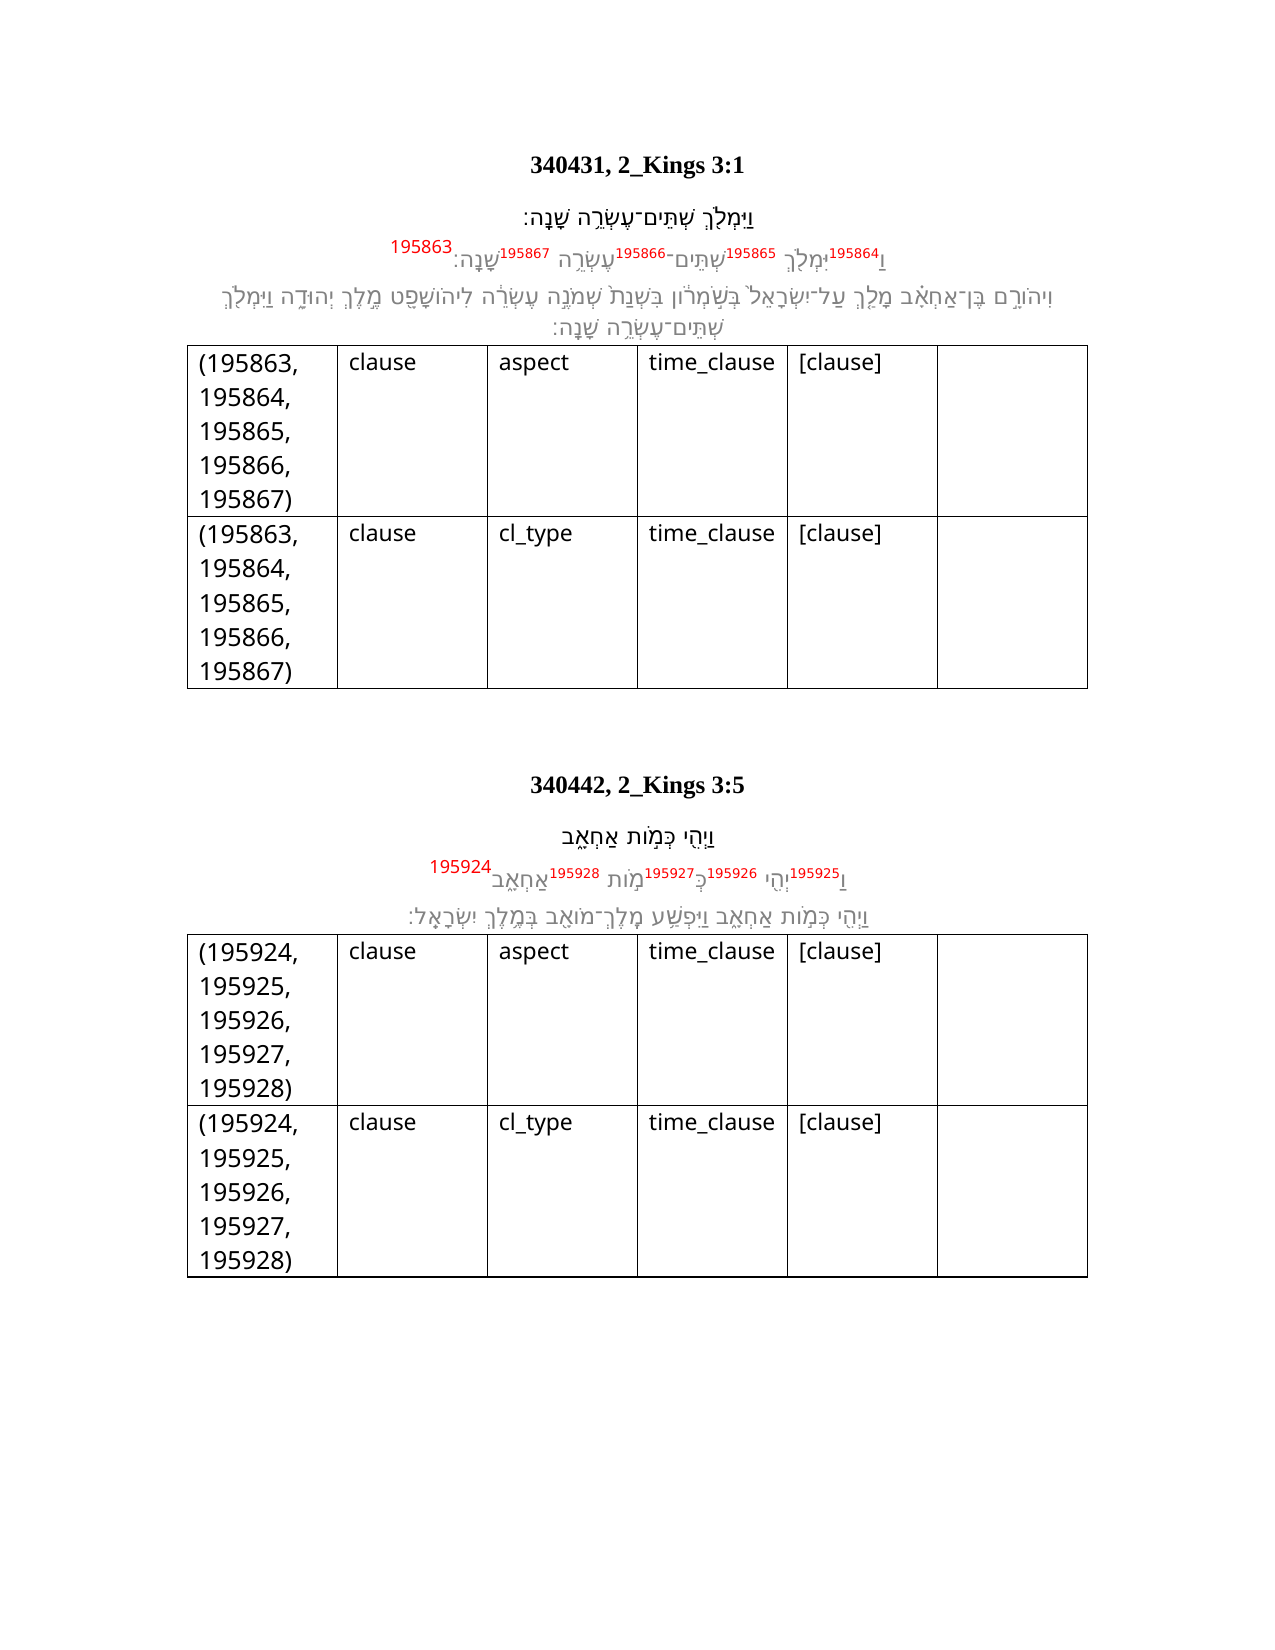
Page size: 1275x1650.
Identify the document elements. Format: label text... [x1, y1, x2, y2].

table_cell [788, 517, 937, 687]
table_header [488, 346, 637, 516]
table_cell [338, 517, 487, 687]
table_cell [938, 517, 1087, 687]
text 340442, 2_Kings 3:5 [187, 770, 1087, 798]
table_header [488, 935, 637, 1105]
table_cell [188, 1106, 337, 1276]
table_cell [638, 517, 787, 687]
text וַיְהִ֖י כְּמֹ֣ות אַחְאָ֑ב [187, 823, 1087, 850]
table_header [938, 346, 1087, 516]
text 340431, 2_Kings 3:1 [187, 150, 1087, 179]
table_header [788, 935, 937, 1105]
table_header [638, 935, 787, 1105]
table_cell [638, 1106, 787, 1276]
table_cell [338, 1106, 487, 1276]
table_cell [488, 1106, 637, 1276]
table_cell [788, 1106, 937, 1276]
text וַיִּמְלֹ֖ךְ שְׁתֵּים־עֶשְׂרֵ֥ה שָׁנָֽה׃ [187, 204, 1087, 231]
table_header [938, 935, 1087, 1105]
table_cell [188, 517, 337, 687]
text 195863וַ195864יִּמְלֹ֖ךְ 195865שְׁתֵּים־195866עֶשְׂרֵ֥ה 195867שָׁנָֽה׃ [187, 234, 1087, 277]
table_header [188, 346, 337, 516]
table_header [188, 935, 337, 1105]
text וִיהֹורָ֣ם בֶּן־אַחְאָ֗ב מָלַ֤ךְ עַל־יִשְׂרָאֵל֙ בְּשֹׁ֣מְרֹ֔ון בִּשְׁנַת֙ שְׁמֹנֶ֣ה עֶשְׂרֵ֔ה לִיהֹושָׁפָ֖ט מֶ֣לֶךְ יְהוּדָ֑ה וַיִּמְלֹ֖ךְ שְׁתֵּים־עֶשְׂרֵ֥ה שָׁנָֽה׃ [187, 283, 1087, 341]
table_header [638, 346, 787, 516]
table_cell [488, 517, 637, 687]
text וַיְהִ֖י כְּמֹ֣ות אַחְאָ֑ב וַיִּפְשַׁ֥ע מֶֽלֶךְ־מֹואָ֖ב בְּמֶ֥לֶךְ יִשְׂרָאֵֽל׃ [187, 903, 1087, 930]
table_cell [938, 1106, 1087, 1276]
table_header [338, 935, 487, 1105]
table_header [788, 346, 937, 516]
text 195924וַ195925יְהִ֖י 195926כְּ195927מֹ֣ות 195928אַחְאָ֑ב [187, 854, 1087, 897]
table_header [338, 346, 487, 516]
